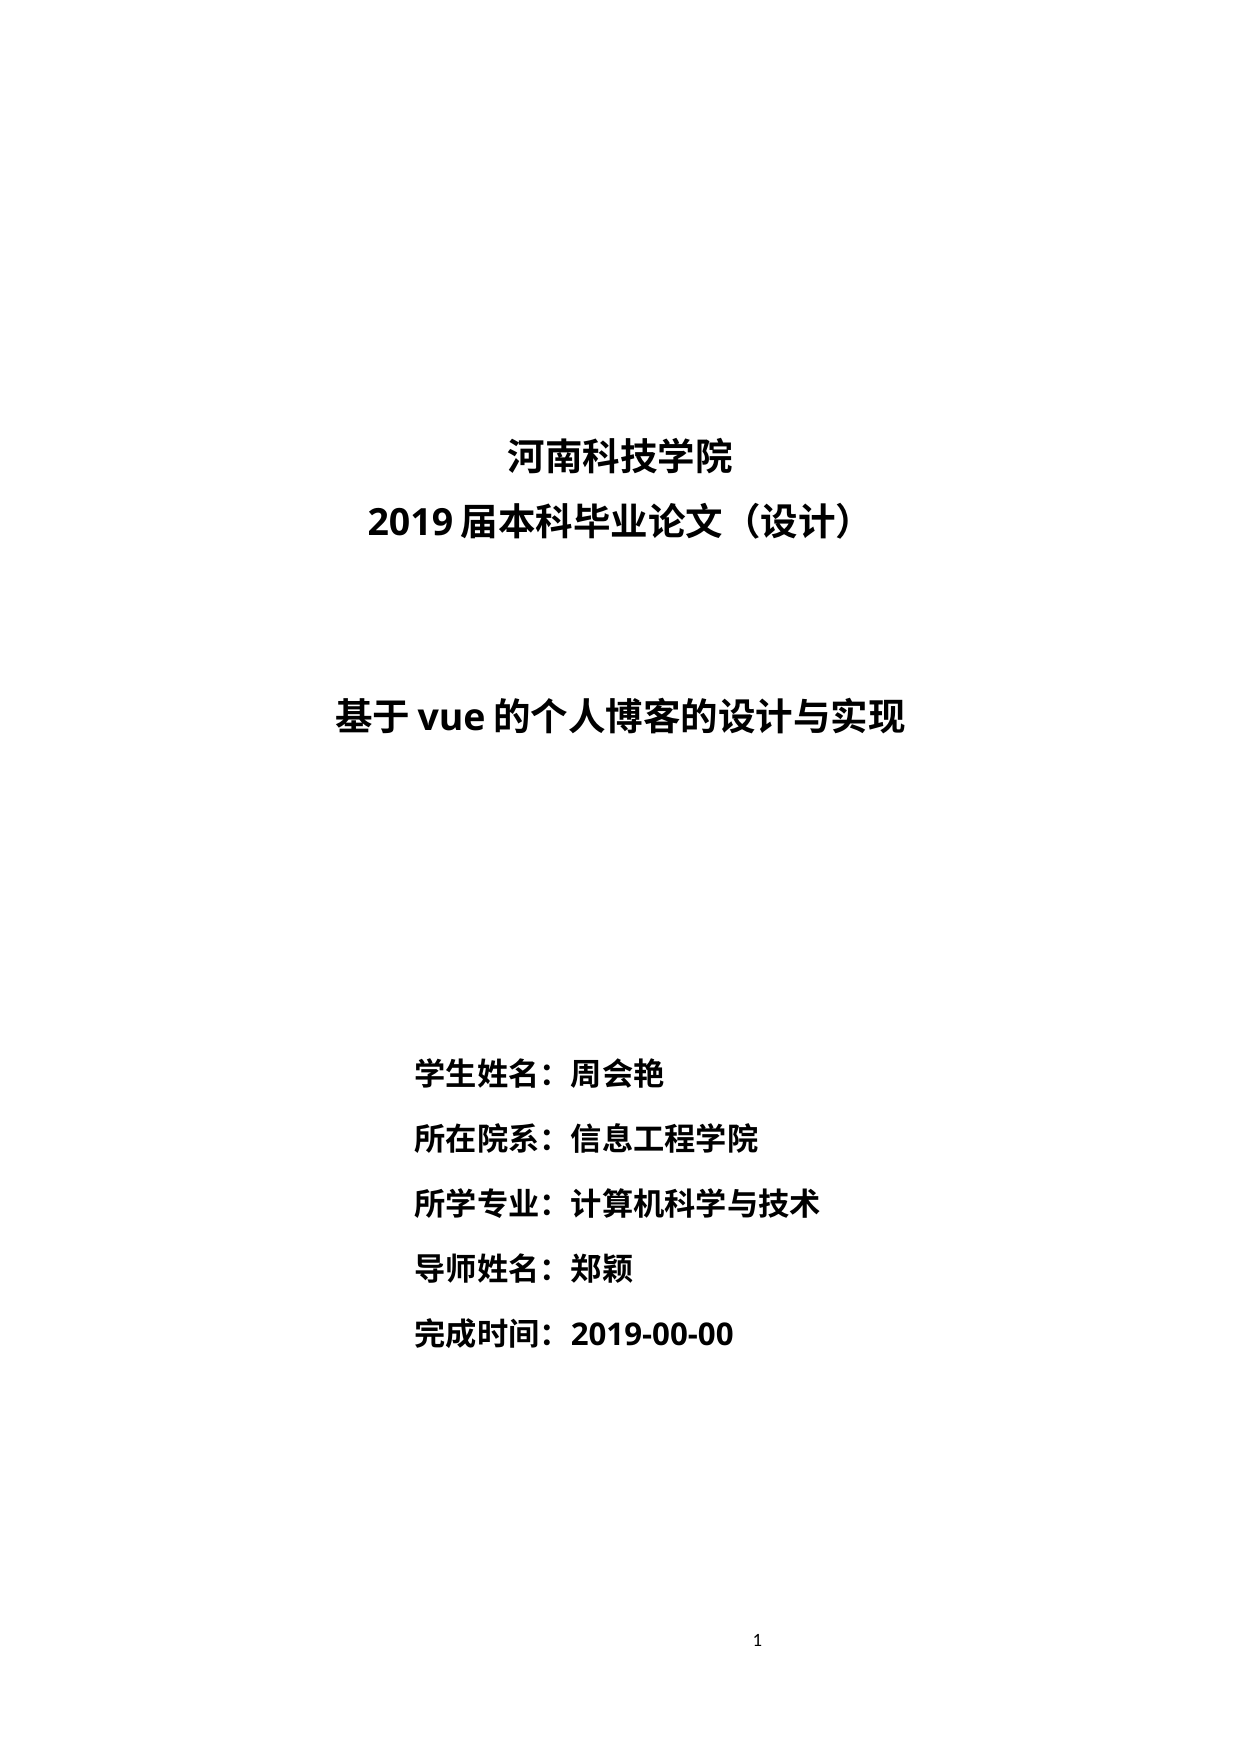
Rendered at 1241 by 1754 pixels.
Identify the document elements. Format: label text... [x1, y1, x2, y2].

text 基于vue的个人博客的设计与实现 [187, 682, 1053, 747]
text 所在院系：信息工程学院 [187, 1104, 1053, 1169]
text 2019届本科毕业论文（设计） [187, 487, 1053, 552]
text 学生姓名：周会艳 [187, 1039, 1053, 1104]
text 导师姓名：郑颖 [187, 1234, 1053, 1299]
text 河南科技学院 [187, 422, 1053, 487]
text 所学专业：计算机科学与技术 [187, 1169, 1053, 1234]
text 完成时间：2019-00-00 [187, 1299, 1053, 1364]
